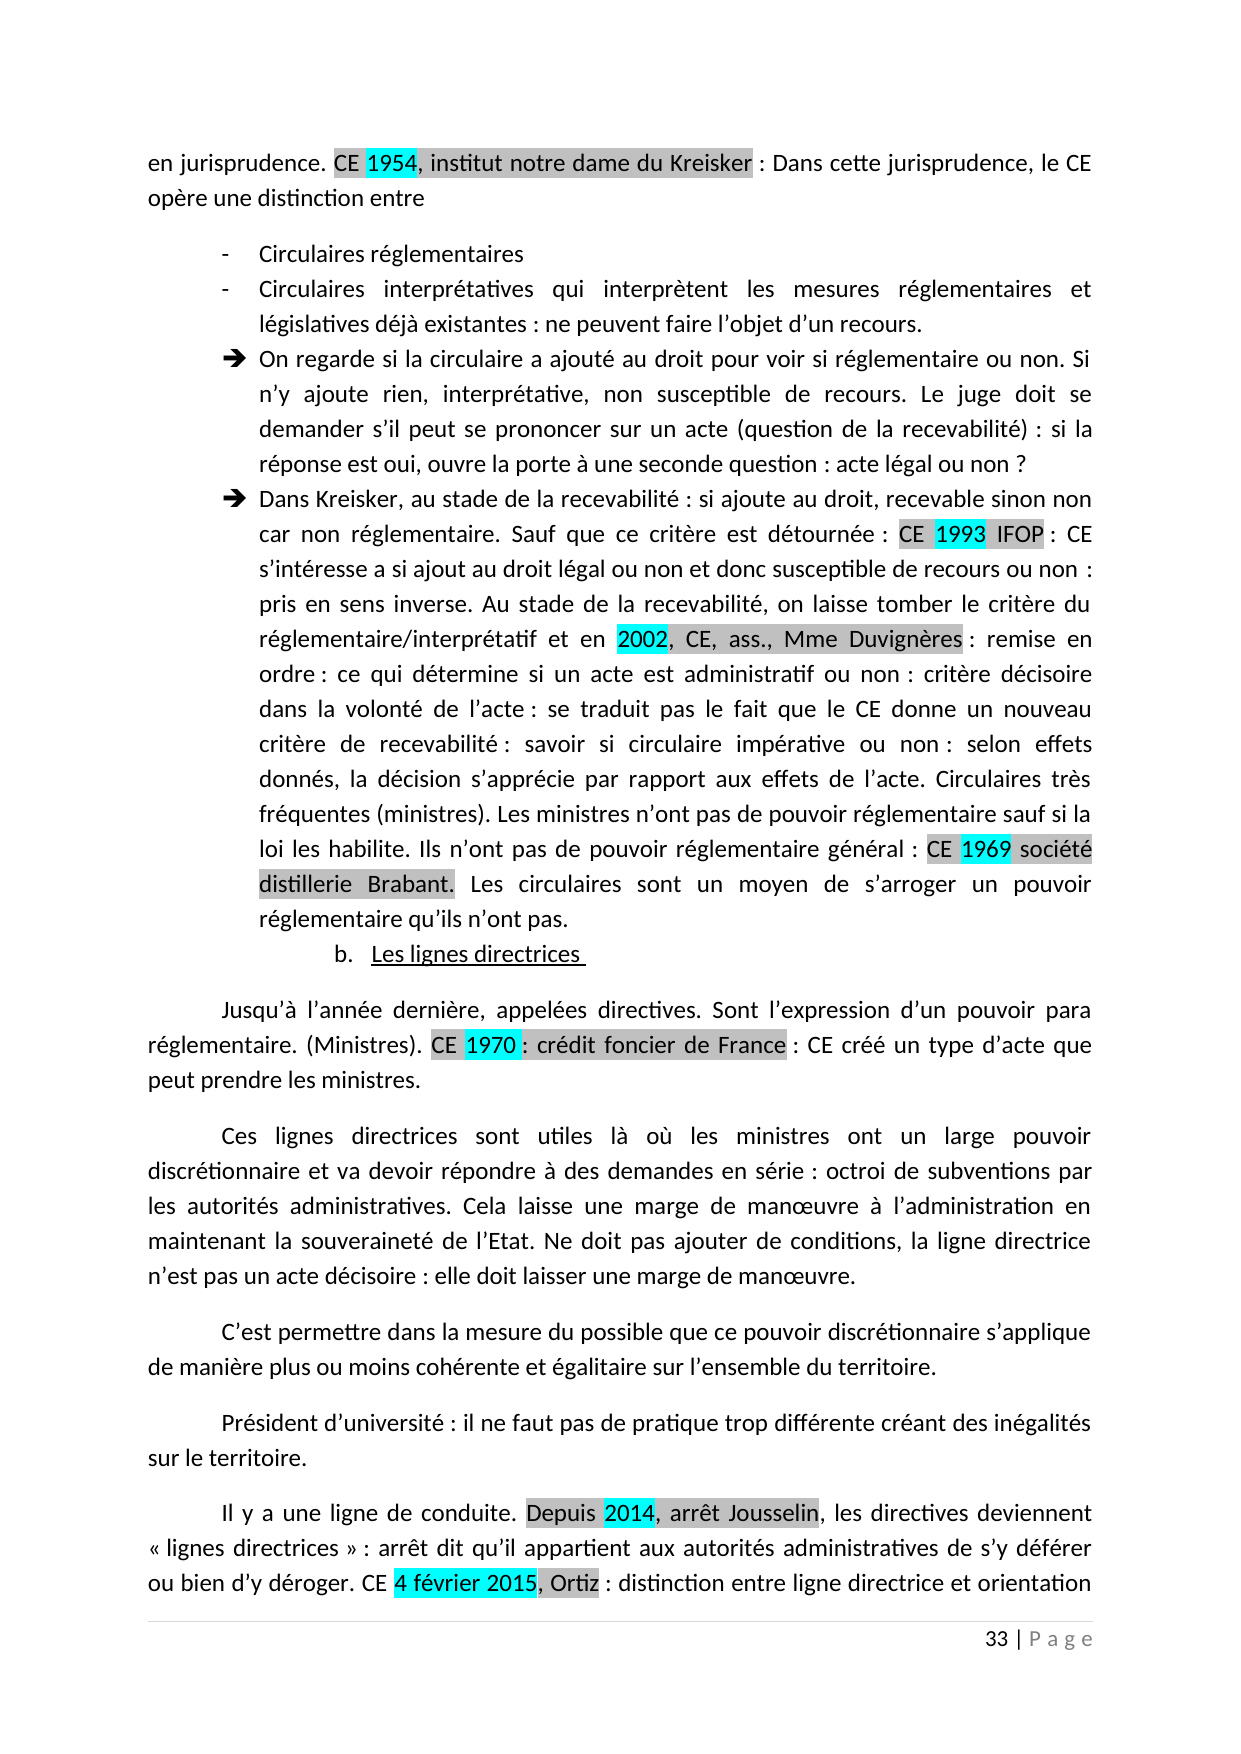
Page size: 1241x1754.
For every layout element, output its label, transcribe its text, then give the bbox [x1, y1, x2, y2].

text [148, 148, 1093, 213]
text Jusqu’à l’année dernière, appelées directives. Sont l’expression d’un pouvoir para réglementaire. (Ministres). CE 1970 : crédit foncier de France : CE créé un type d’acte que peut prendre les ministres. [148, 994, 1093, 1095]
text C’est permettre dans la mesure du possible que ce pouvoir discrétionnaire s’applique de manière plus ou moins cohérente et égalitaire sur l’ensemble du territoire. [148, 1316, 1093, 1381]
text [148, 1498, 1093, 1598]
text Président d’université : il ne faut pas de pratique trop différente créant des inégalités sur le territoire. [148, 1407, 1093, 1472]
list Circulaires interprétatives qui interprètent les mesures réglementaires et législatives déjà existantes : ne peuvent faire l’objet d’un recours. [221, 273, 1093, 339]
text Ces lignes directrices sont utiles là où les ministres ont un large pouvoir discrétionnaire et va devoir répondre à des demandes en série : octroi de subventions par les autorités administratives. Cela laisse une marge de manœuvre à l’administration en maintenant la souveraineté de l’Etat. Ne doit pas ajouter de conditions, la ligne directrice n’est pas un acte décisoire : elle doit laisser une marge de manœuvre. [148, 1120, 1093, 1291]
list On regarde si la circulaire a ajouté au droit pour voir si réglementaire ou non. Si n’y ajoute rien, interprétative, non susceptible de recours. Le juge doit se demander s’il peut se prononcer sur un acte (question de la recevabilité) : si la réponse est oui, ouvre la porte à une seconde question : acte légal ou non ? [221, 343, 1093, 479]
list Les lignes directrices [334, 938, 1093, 969]
list Dans Kreisker, au stade de la recevabilité : si ajoute au droit, recevable sinon non car non réglementaire. Sauf que ce critère est détournée : CE 1993 IFOP : CE s’intéresse a si ajout au droit légal ou non et donc susceptible de recours ou non : pris en sens inverse. Au stade de la recevabilité, on laisse tomber le critère du réglementaire/interprétatif et en 2002, CE, ass., Mme Duvignères : remise en ordre : ce qui détermine si un acte est administratif ou non : critère décisoire dans la volonté de l’acte : se traduit pas le fait que le CE donne un nouveau critère de recevabilité : savoir si circulaire impérative ou non : selon effets donnés, la décision s’apprécie par rapport aux effets de l’acte. Circulaires très fréquentes (ministres). Les ministres n’ont pas de pouvoir réglementaire sauf si la loi les habilite. Ils n’ont pas de pouvoir réglementaire général : CE 1969 société distillerie Brabant. Les circulaires sont un moyen de s’arroger un pouvoir réglementaire qu’ils n’ont pas. [221, 483, 1093, 934]
list Circulaires réglementaires [221, 238, 1093, 269]
